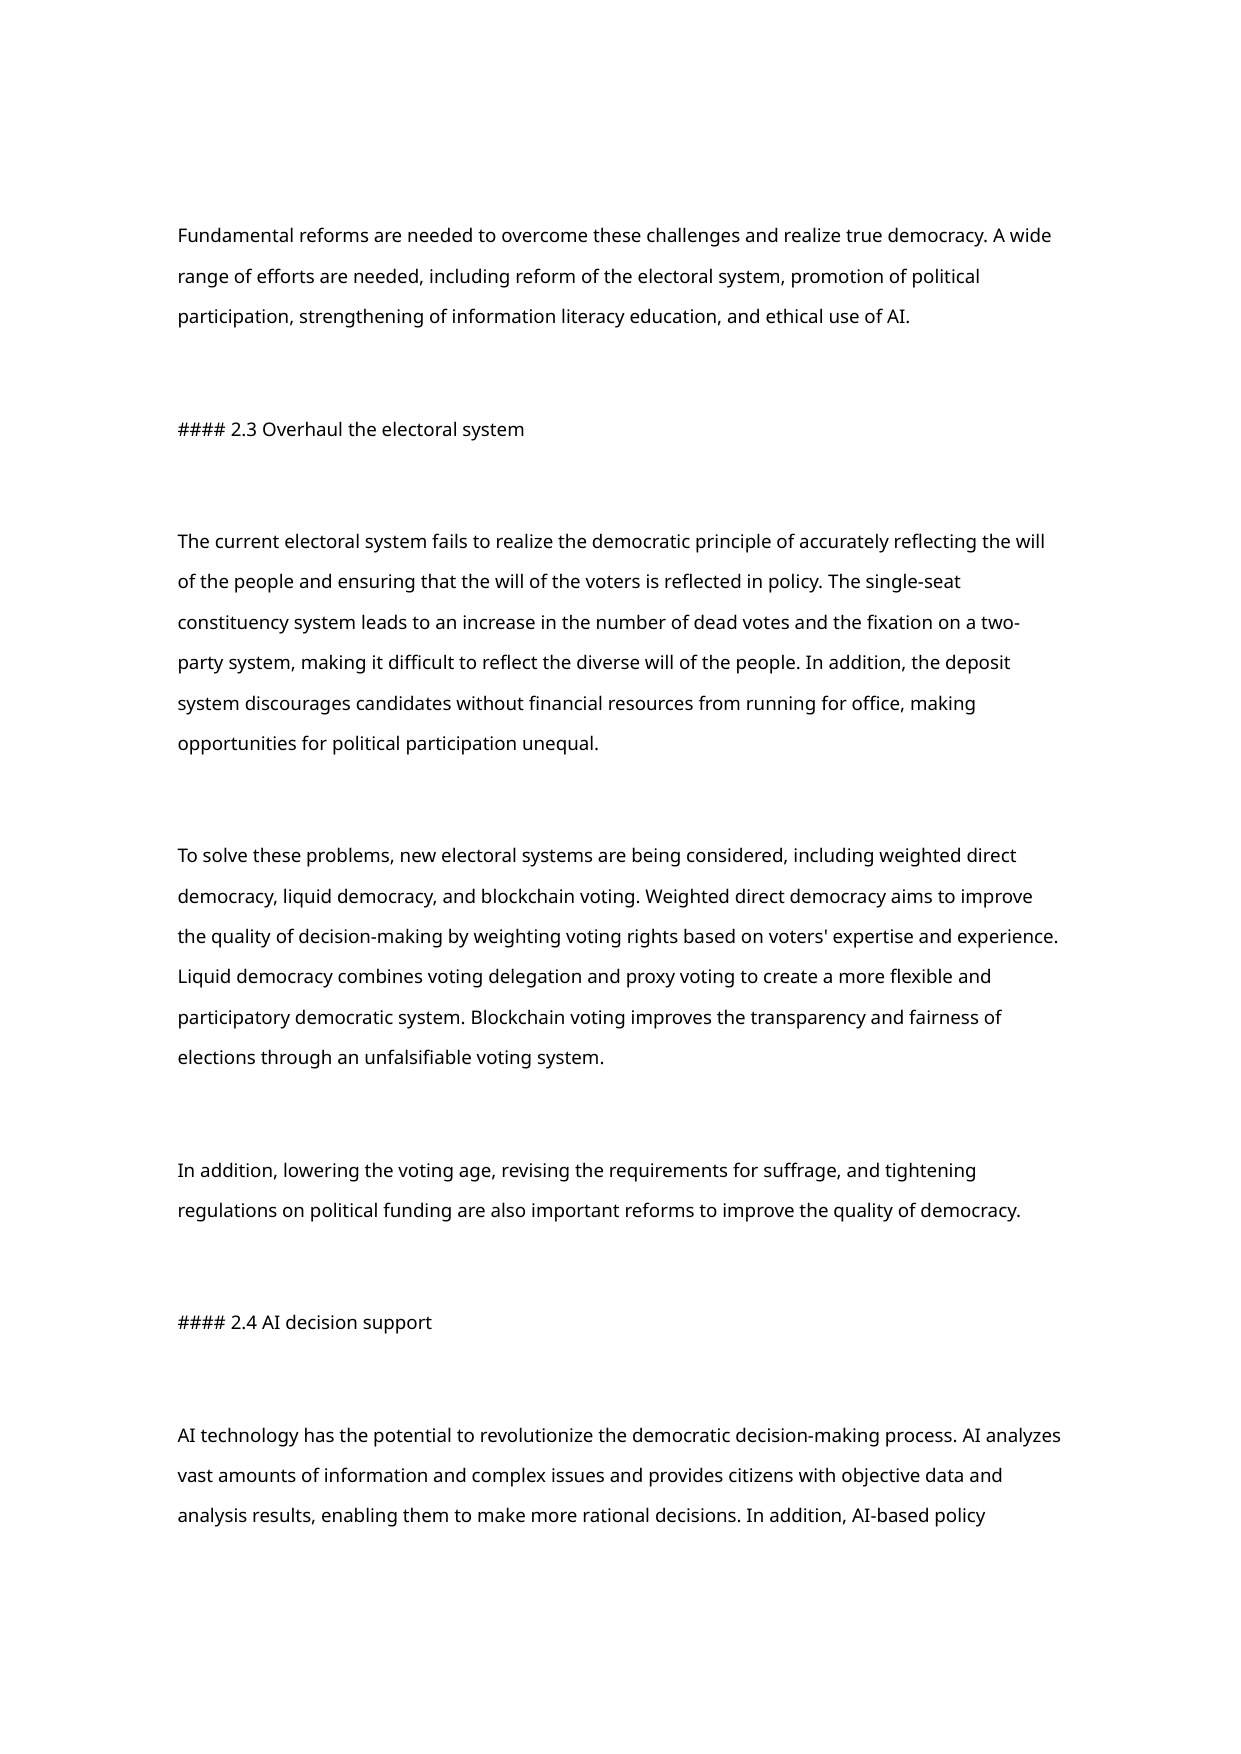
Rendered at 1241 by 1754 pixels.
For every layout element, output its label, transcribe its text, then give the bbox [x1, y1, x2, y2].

text The current electoral system fails to realize the democratic principle of accurately reflecting the will of the people and ensuring that the will of the voters is reflected in policy. The single-seat constituency system leads to an increase in the number of dead votes and the fixation on a two-party system, making it difficult to reflect the diverse will of the people. In addition, the deposit system discourages candidates without financial resources from running for office, making opportunities for political participation unequal. [177, 522, 1063, 762]
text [177, 1416, 1063, 1534]
text #### 2.3 Overhaul the electoral system [177, 410, 1063, 447]
text #### 2.4 AI decision support [177, 1304, 1063, 1341]
text To solve these problems, new electoral systems are being considered, including weighted direct democracy, liquid democracy, and blockchain voting. Weighted direct democracy aims to improve the quality of decision-making by weighting voting rights based on voters' expertise and experience. Liquid democracy combines voting delegation and proxy voting to create a more flexible and participatory democratic system. Blockchain voting improves the transparency and fairness of elections through an unfalsifiable voting system. [177, 837, 1063, 1076]
text In addition, lowering the voting age, revising the requirements for suffrage, and tightening regulations on political funding are also important reforms to improve the quality of democracy. [177, 1151, 1063, 1229]
text Fundamental reforms are needed to overcome these challenges and realize true democracy. A wide range of efforts are needed, including reform of the electoral system, promotion of political participation, strengthening of information literacy education, and ethical use of AI. [177, 217, 1063, 335]
